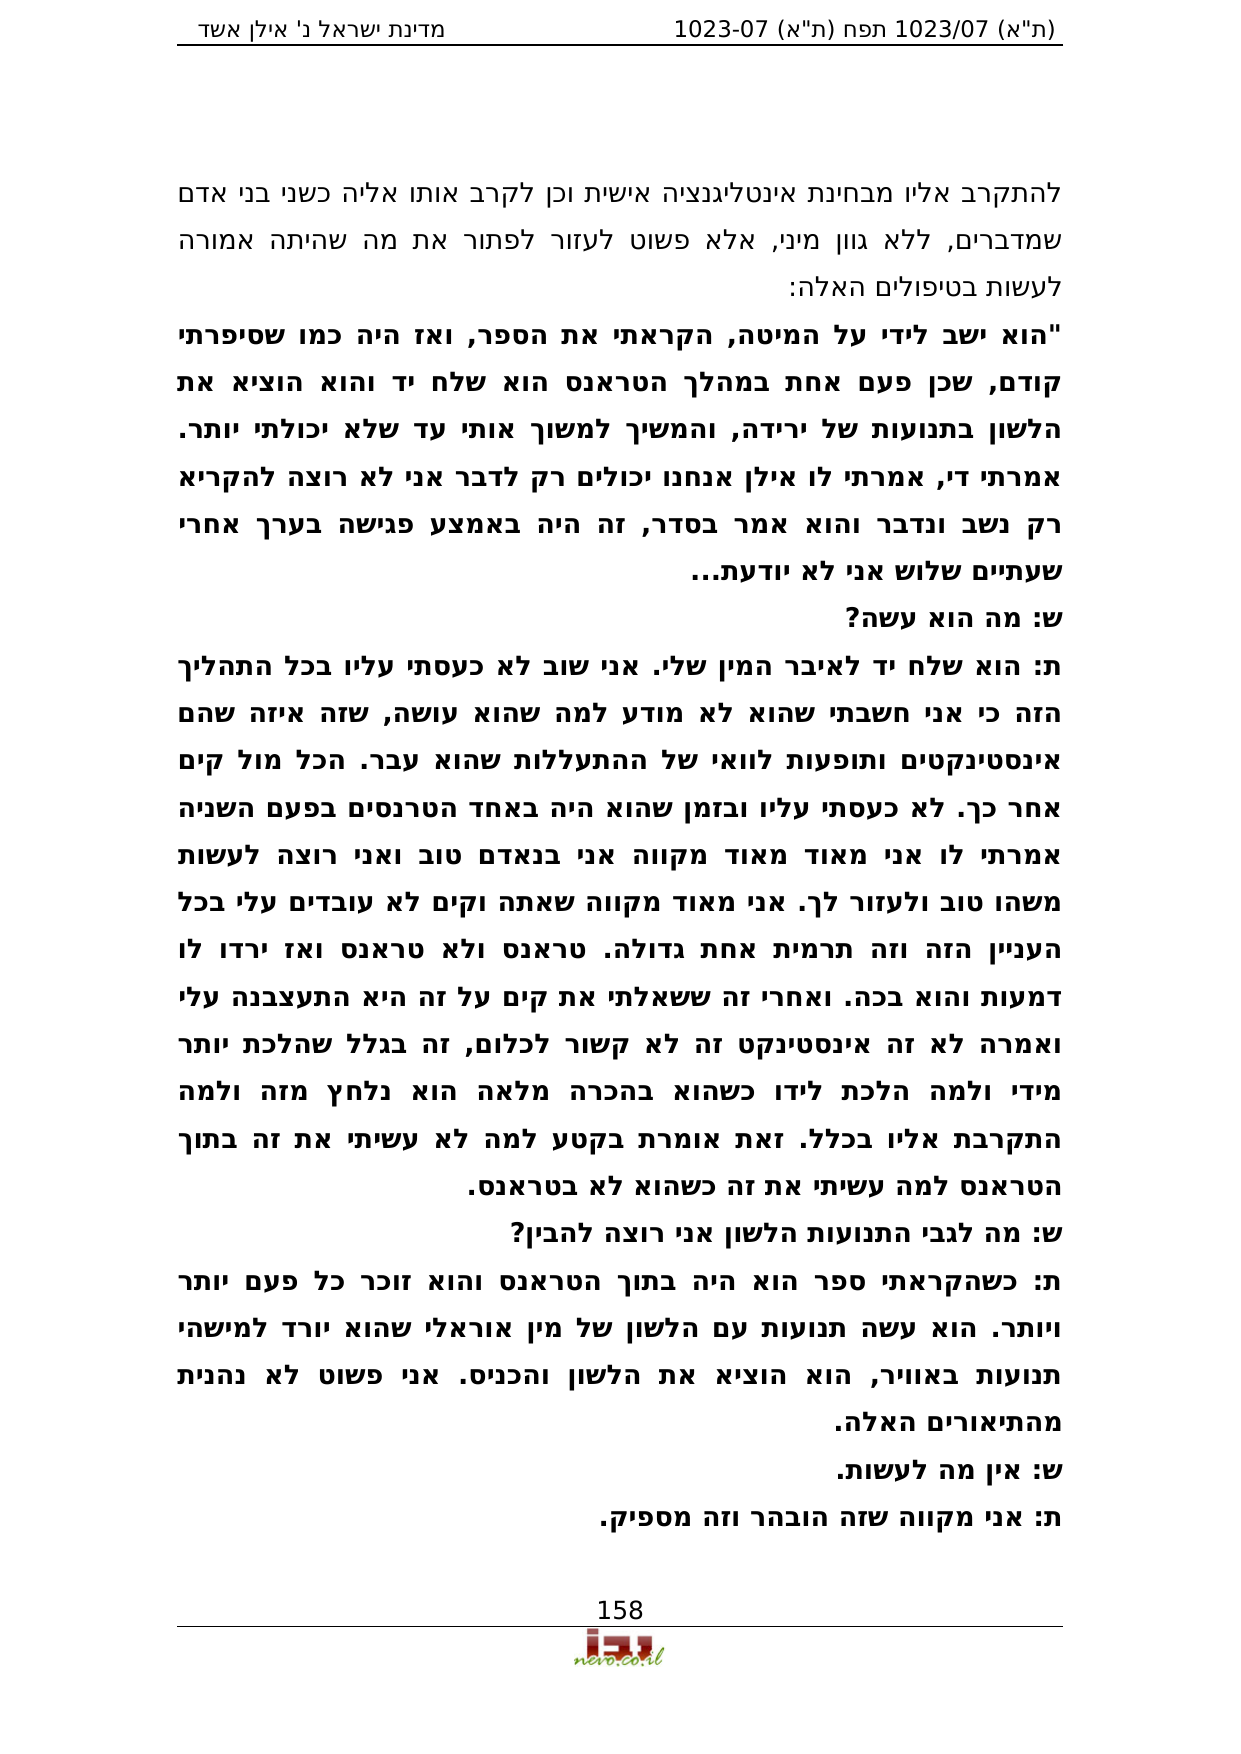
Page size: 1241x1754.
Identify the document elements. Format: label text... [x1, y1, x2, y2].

picture [574, 1628, 666, 1667]
text ש: מה הוא עשה? [177, 603, 1063, 634]
text ש: מה לגבי התנועות הלשון אני רוצה להבין? [177, 1218, 1063, 1249]
text ת: כשהקראתי ספר הוא היה בתוך הטראנס והוא זוכר כל פעם יותר ויותר. הוא עשה תנועות עם הלשון של מין אוראלי שהוא יורד למישהי תנועות באוויר, הוא הוציא את הלשון והכניס. אני פשוט לא נהנית מהתיאורים האלה. [177, 1265, 1063, 1438]
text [177, 177, 1063, 303]
text ת: הוא שלח יד לאיבר המין שלי. אני שוב לא כעסתי עליו בכל התהליך הזה כי אני חשבתי שהוא לא מודע למה שהוא עושה, שזה איזה שהם אינסטינקטים ותופעות לוואי של ההתעללות שהוא עבר. הכל מול קים אחר כך. לא כעסתי עליו ובזמן שהוא היה באחד הטרנסים בפעם השניה אמרתי לו אני מאוד מאוד מקווה אני בנאדם טוב ואני רוצה לעשות משהו טוב ולעזור לך. אני מאוד מקווה שאתה וקים לא עובדים עלי בכל העניין הזה וזה תרמית אחת גדולה. טראנס ולא טראנס ואז ירדו לו דמעות והוא בכה. ואחרי זה ששאלתי את קים על זה היא התעצבנה עלי ואמרה לא זה אינסטינקט זה לא קשור לכלום, זה בגלל שהלכת יותר מידי ולמה הלכת לידו כשהוא בהכרה מלאה הוא נלחץ מזה ולמה התקרבת אליו בכלל. זאת אומרת בקטע למה לא עשיתי את זה בתוך הטראנס למה עשיתי את זה כשהוא לא בטראנס. [177, 650, 1063, 1202]
text "הוא ישב לידי על המיטה, הקראתי את הספר, ואז היה כמו שסיפרתי קודם, שכן פעם אחת במהלך הטראנס הוא שלח יד והוא הוציא את הלשון בתנועות של ירידה, והמשיך למשוך אותי עד שלא יכולתי יותר. אמרתי די, אמרתי לו אילן אנחנו יכולים רק לדבר אני לא רוצה להקריא רק נשב ונדבר והוא אמר בסדר, זה היה באמצע פגישה בערך אחרי שעתיים שלוש אני לא יודעת... [177, 319, 1063, 587]
text ת: אני מקווה שזה הובהר וזה מספיק. [177, 1501, 1063, 1533]
text ש: אין מה לעשות. [177, 1454, 1063, 1486]
